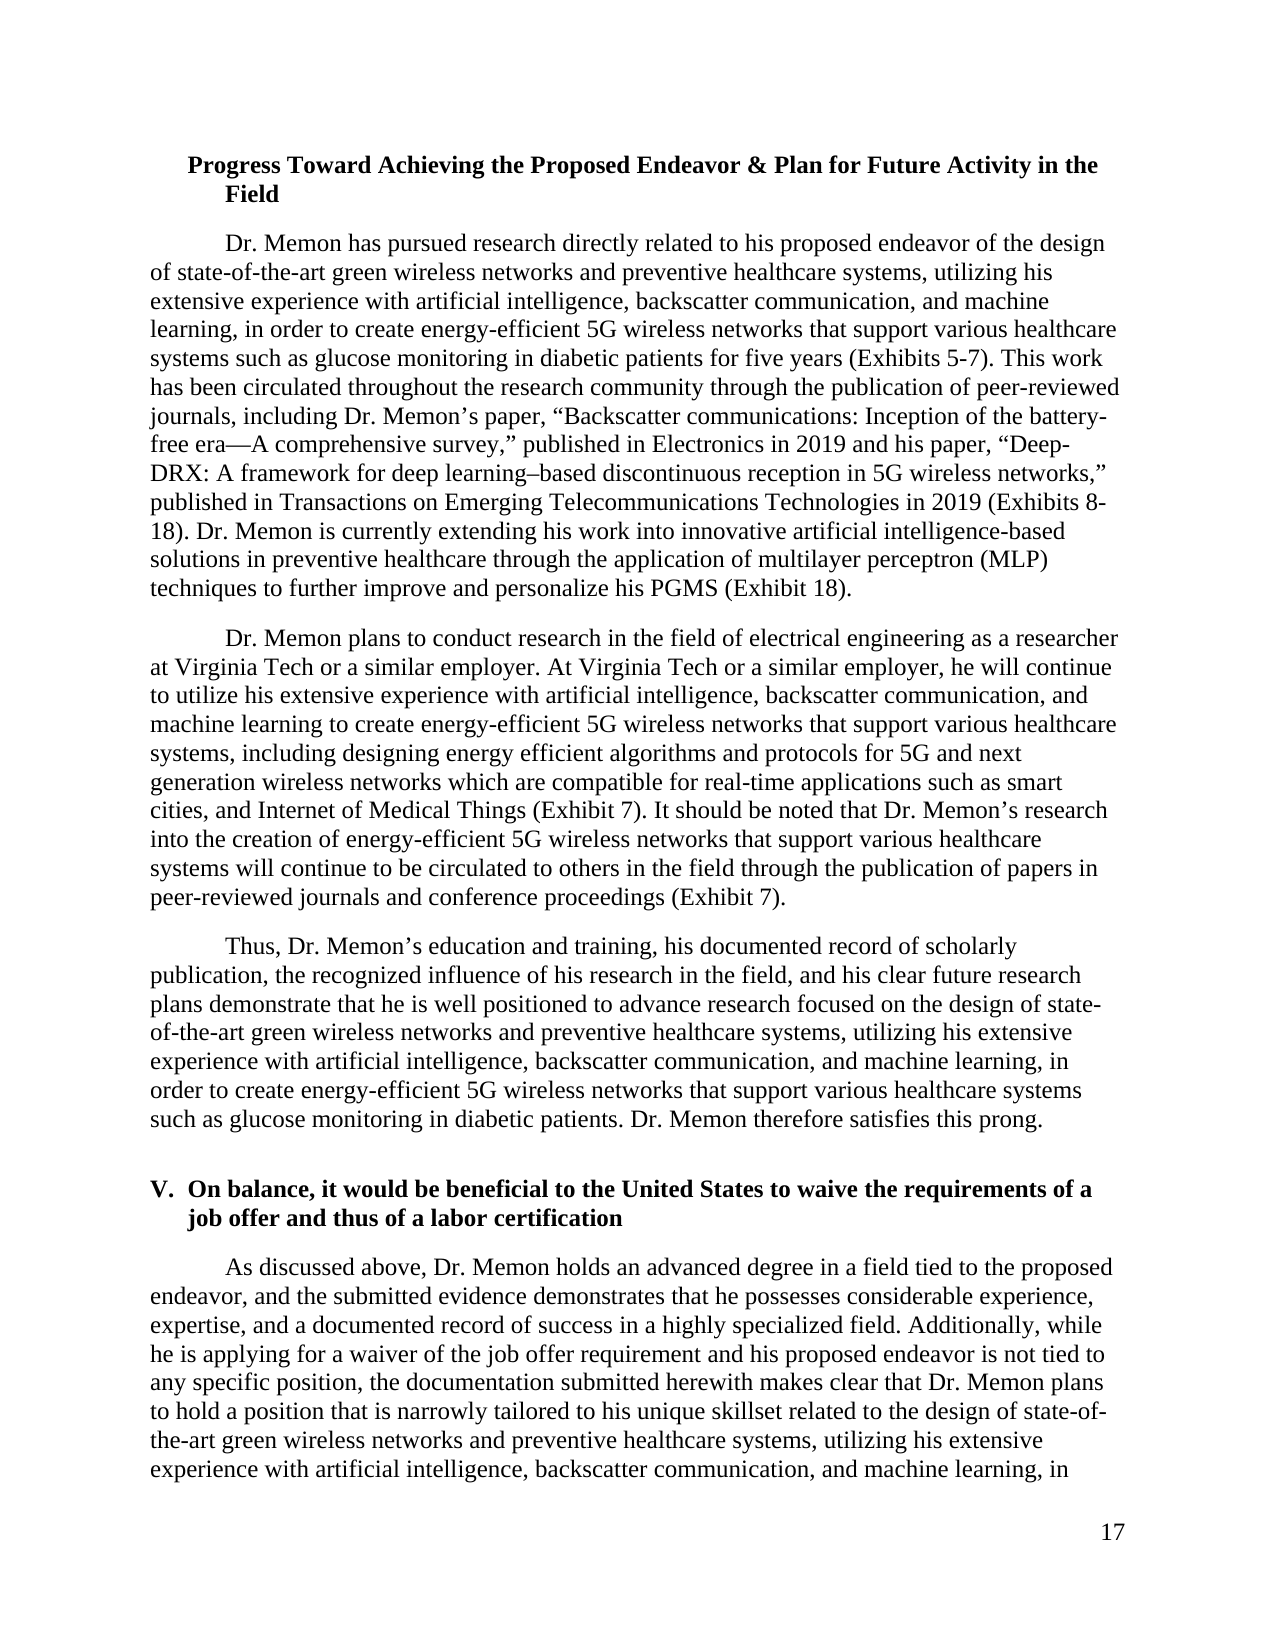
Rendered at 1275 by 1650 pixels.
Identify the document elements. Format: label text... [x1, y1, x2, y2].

text Dr. Memon has pursued research directly related to his proposed endeavor of the design of state-of-the-art green wireless networks and preventive healthcare systems, utilizing his extensive experience with artificial intelligence, backscatter communication, and machine learning, in order to create energy-efficient 5G wireless networks that support various healthcare systems such as glucose monitoring in diabetic patients for five years (Exhibits 5-7). This work has been circulated throughout the research community through the publication of peer-reviewed journals, including Dr. Memon’s paper, “Backscatter communications: Inception of the battery-free era—A comprehensive survey,” published in Electronics in 2019 and his paper, “Deep‐DRX: A framework for deep learning–based discontinuous reception in 5G wireless networks,” published in Transactions on Emerging Telecommunications Technologies in 2019 (Exhibits 8-18). Dr. Memon is currently extending his work into innovative artificial intelligence-based solutions in preventive healthcare through the application of multilayer perceptron (MLP) techniques to further improve and personalize his PGMS (Exhibit 18). [150, 228, 1125, 602]
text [150, 1252, 1125, 1482]
subtitle Progress Toward Achieving the Proposed Endeavor & Plan for Future Activity in the Field [187, 150, 1125, 207]
text Dr. Memon plans to conduct research in the field of electrical engineering as a researcher at Virginia Tech or a similar employer. At Virginia Tech or a similar employer, he will continue to utilize his extensive experience with artificial intelligence, backscatter communication, and machine learning to create energy-efficient 5G wireless networks that support various healthcare systems, including designing energy efficient algorithms and protocols for 5G and next generation wireless networks which are compatible for real-time applications such as smart cities, and Internet of Medical Things (Exhibit 7). It should be noted that Dr. Memon’s research into the creation of energy-efficient 5G wireless networks that support various healthcare systems will continue to be circulated to others in the field through the publication of papers in peer-reviewed journals and conference proceedings (Exhibit 7). [150, 623, 1125, 910]
text Thus, Dr. Memon’s education and training, his documented record of scholarly publication, the recognized influence of his research in the field, and his clear future research plans demonstrate that he is well positioned to advance research focused on the design of state-of-the-art green wireless networks and preventive healthcare systems, utilizing his extensive experience with artificial intelligence, backscatter communication, and machine learning, in order to create energy-efficient 5G wireless networks that support various healthcare systems such as glucose monitoring in diabetic patients. Dr. Memon therefore satisfies this prong. [150, 931, 1125, 1132]
subtitle On balance, it would be beneficial to the United States to waive the requirements of a job offer and thus of a labor certification [150, 1174, 1125, 1232]
